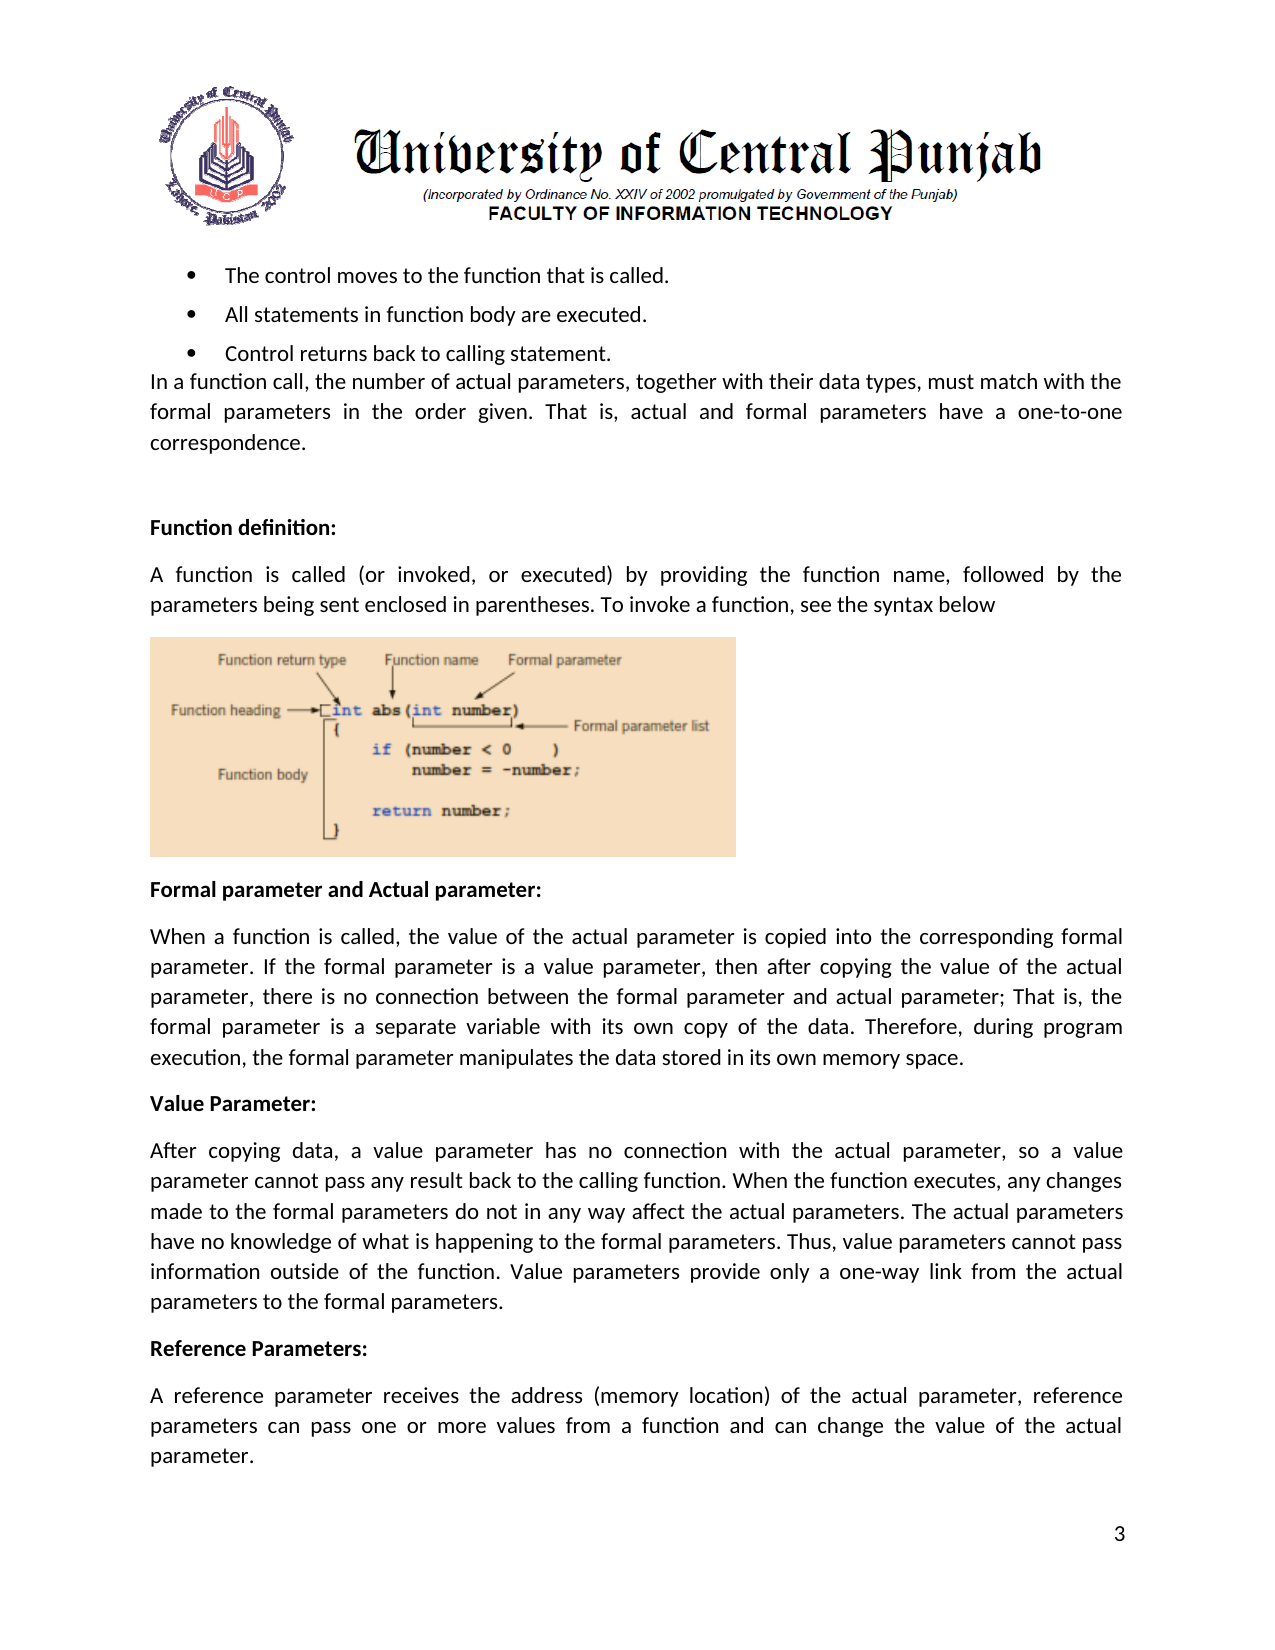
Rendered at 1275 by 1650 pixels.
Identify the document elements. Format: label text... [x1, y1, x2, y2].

picture [150, 637, 736, 857]
picture [150, 75, 1091, 251]
text Formal parameter and Actual parameter: [150, 875, 1125, 903]
text A reference parameter receives the address (memory location) of the actual parameter, reference parameters can pass one or more values from a function and can change the value of the actual parameter. [150, 1381, 1125, 1470]
text In a function call, the number of actual parameters, together with their data types, must match with the formal parameters in the order given. That is, actual and formal parameters have a one-to-one correspondence. [150, 367, 1125, 456]
text After copying data, a value parameter has no connection with the actual parameter, so a value parameter cannot pass any result back to the calling function. When the function executes, any changes made to the formal parameters do not in any way affect the actual parameters. The actual parameters have no knowledge of what is happening to the formal parameters. Thus, value parameters cannot pass information outside of the function. Value parameters provide only a one-way link from the actual parameters to the formal parameters. [150, 1136, 1125, 1316]
text A function is called (or invoked, or executed) by providing the function name, followed by the parameters being sent enclosed in parentheses. To invoke a function, see the syntax below [150, 560, 1125, 618]
text Function definition: [150, 513, 1125, 541]
list Control returns back to calling statement. [187, 328, 1125, 367]
text Value Parameter: [150, 1089, 1125, 1118]
list The control moves to the function that is called. [187, 250, 1125, 289]
list All statements in function body are executed. [187, 289, 1125, 328]
text When a function is called, the value of the actual parameter is copied into the corresponding formal parameter. If the formal parameter is a value parameter, then after copying the value of the actual parameter, there is no connection between the formal parameter and actual parameter; That is, the formal parameter is a separate variable with its own copy of the data. Therefore, during program execution, the formal parameter manipulates the data stored in its own memory space. [150, 922, 1125, 1071]
text Reference Parameters: [150, 1334, 1125, 1362]
